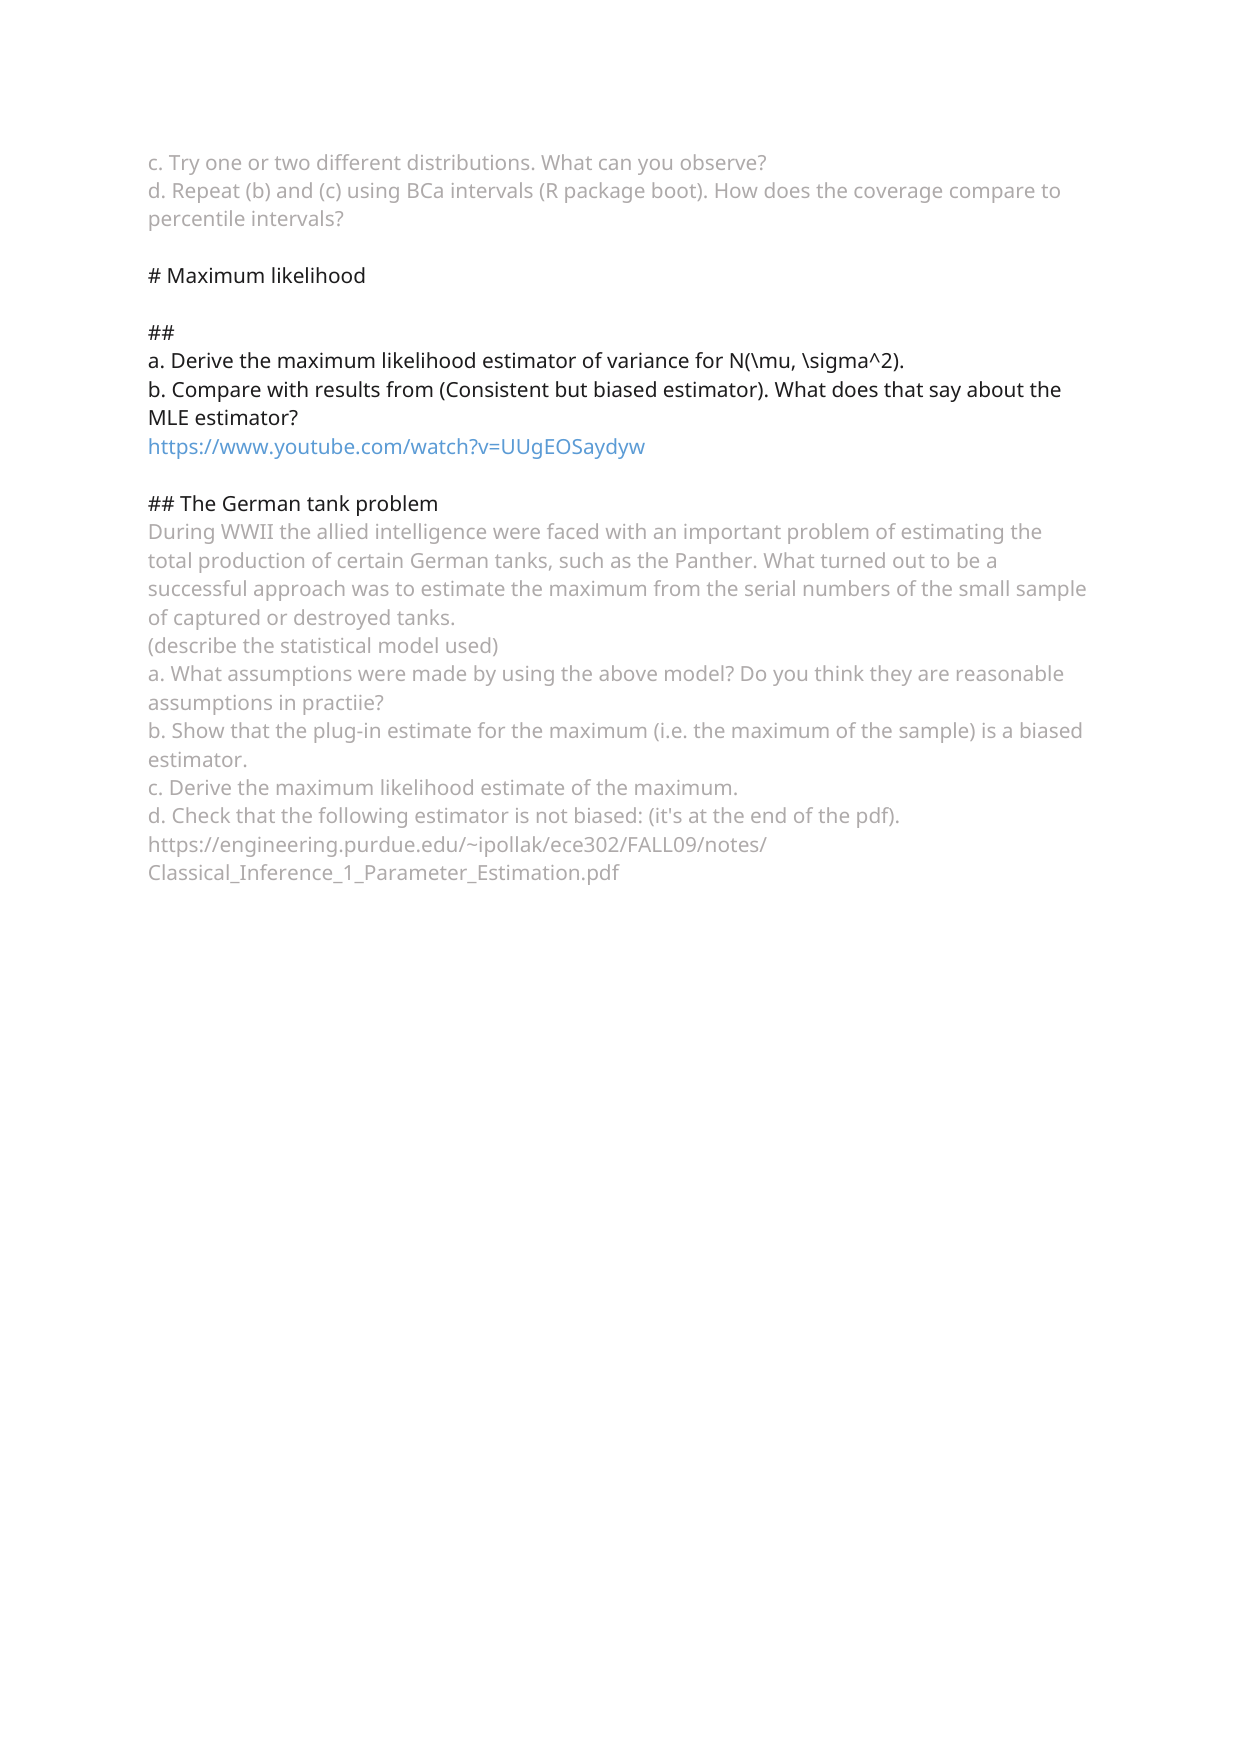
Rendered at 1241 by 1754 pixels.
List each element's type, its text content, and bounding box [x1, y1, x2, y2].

text # Maximum likelihood [148, 261, 1093, 290]
text ## [148, 318, 1093, 347]
text d. Check that the following estimator is not biased: (it's at the end of the pdf). [148, 802, 1093, 830]
text (describe the statistical model used) [148, 631, 1093, 659]
text ## The German tank problem [148, 489, 1093, 517]
text c. Derive the maximum likelihood estimate of the maximum. [148, 773, 1093, 802]
text b. Show that the plug-in estimate for the maximum (i.e. the maximum of the sample) is a biased estimator. [148, 716, 1093, 773]
text https://engineering.purdue.edu/~ipollak/ece302/FALL09/notes/Classical_Inference_1_Parameter_Estimation.pdf [148, 830, 1093, 887]
text https://www.youtube.com/watch?v=UUgEOSaydyw [148, 432, 1093, 460]
text During WWII the allied intelligence were faced with an important problem of estimating the total production of certain German tanks, such as the Panther. What turned out to be a successful approach was to estimate the maximum from the serial numbers of the small sample of captured or destroyed tanks. [148, 517, 1093, 631]
text c. Try one or two different distributions. What can you observe? [148, 148, 1093, 176]
text a. Derive the maximum likelihood estimator of variance for N(\mu, \sigma^2). [148, 347, 1093, 375]
text b. Compare with results from (Consistent but biased estimator). What does that say about the MLE estimator? [148, 375, 1093, 432]
text d. Repeat (b) and (c) using BCa intervals (R package boot). How does the coverage compare to percentile intervals? [148, 176, 1093, 233]
text a. What assumptions were made by using the above model? Do you think they are reasonable assumptions in practiie? [148, 659, 1093, 716]
